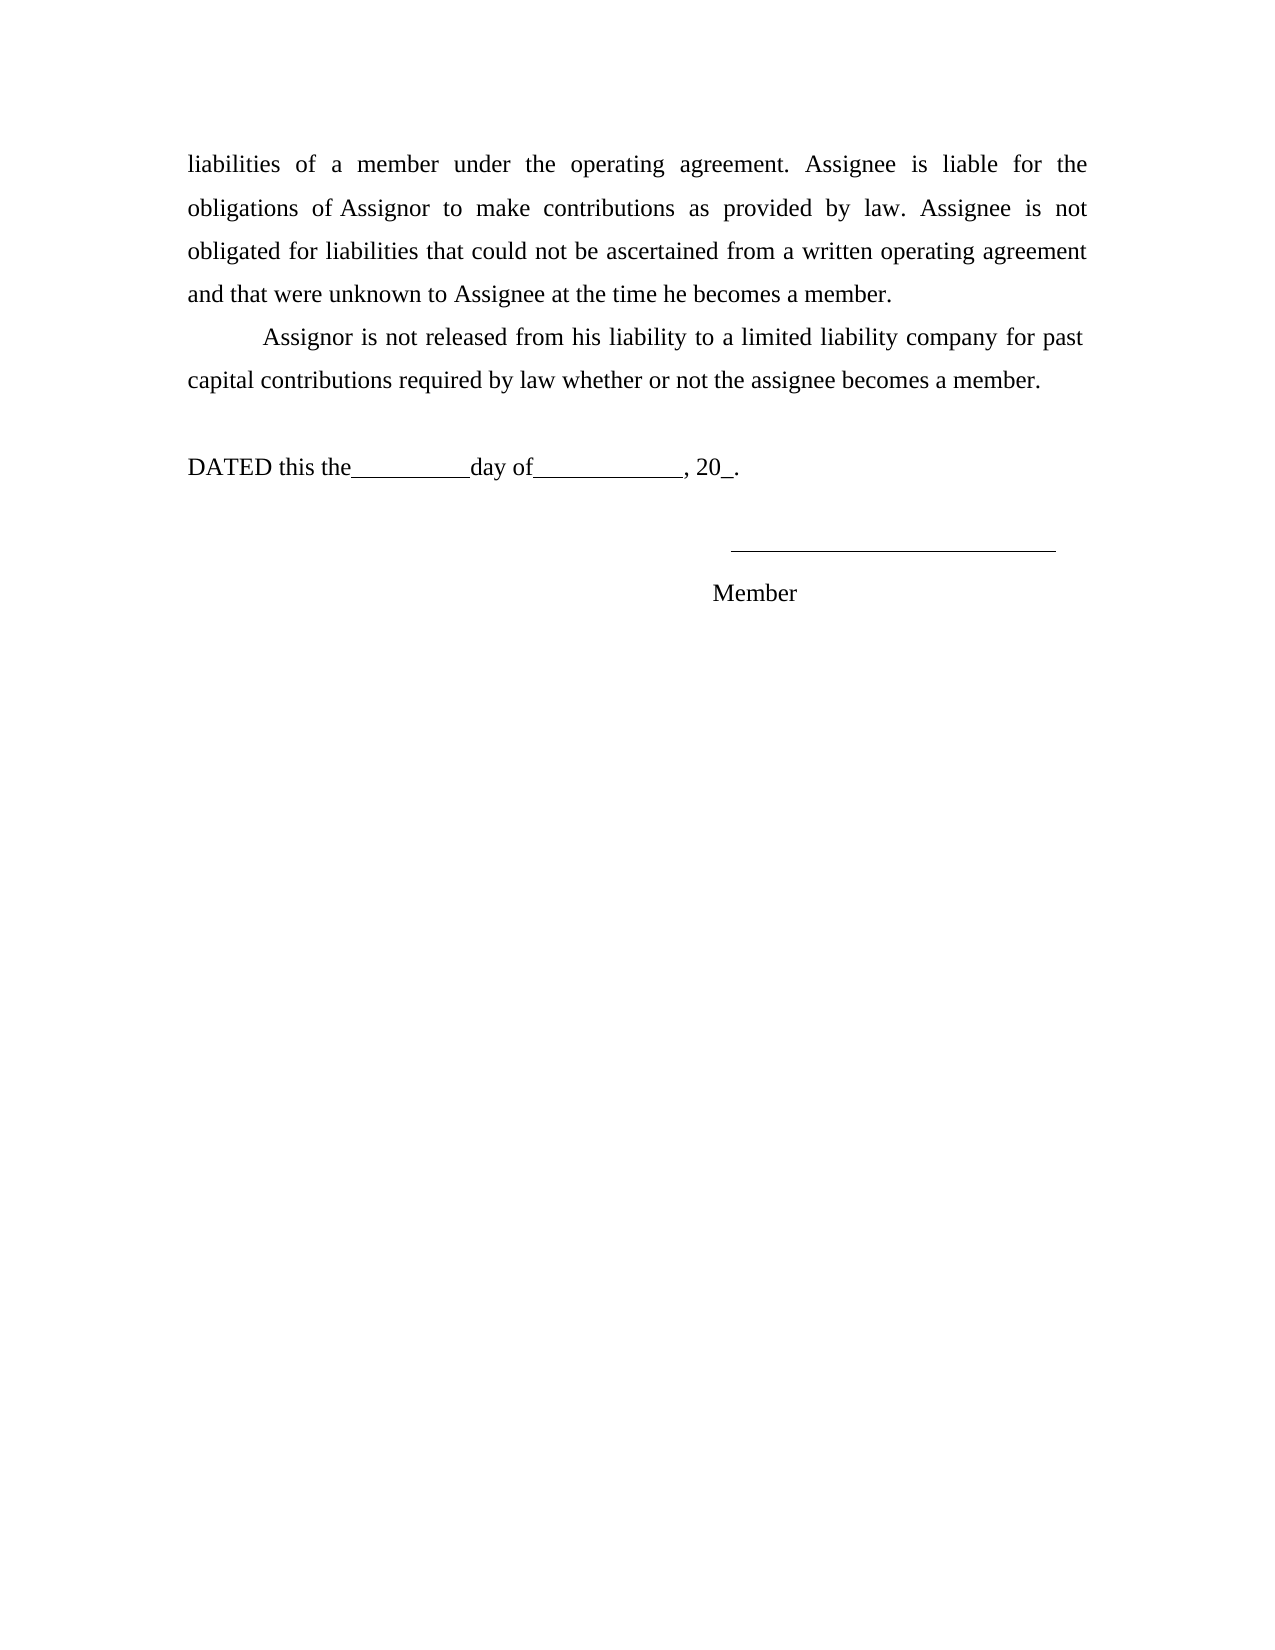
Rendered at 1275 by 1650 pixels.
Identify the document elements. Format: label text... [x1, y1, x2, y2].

text DATED this the day of , 20_. [187, 452, 1098, 481]
text Member [712, 579, 1098, 606]
text Assignor is not released from his liability to a limited liability company for past capital contributions required by law whether or not the assignee becomes a member. [187, 322, 1088, 394]
text liabilities of a member under the operating agreement. Assignee is liable for the obligations of Assignor to make contributions as provided by law. Assignee is not obligated for liabilities that could not be ascertained from a written operating agreement and that were unknown to Assignee at the time he becomes a member. [187, 149, 1088, 308]
